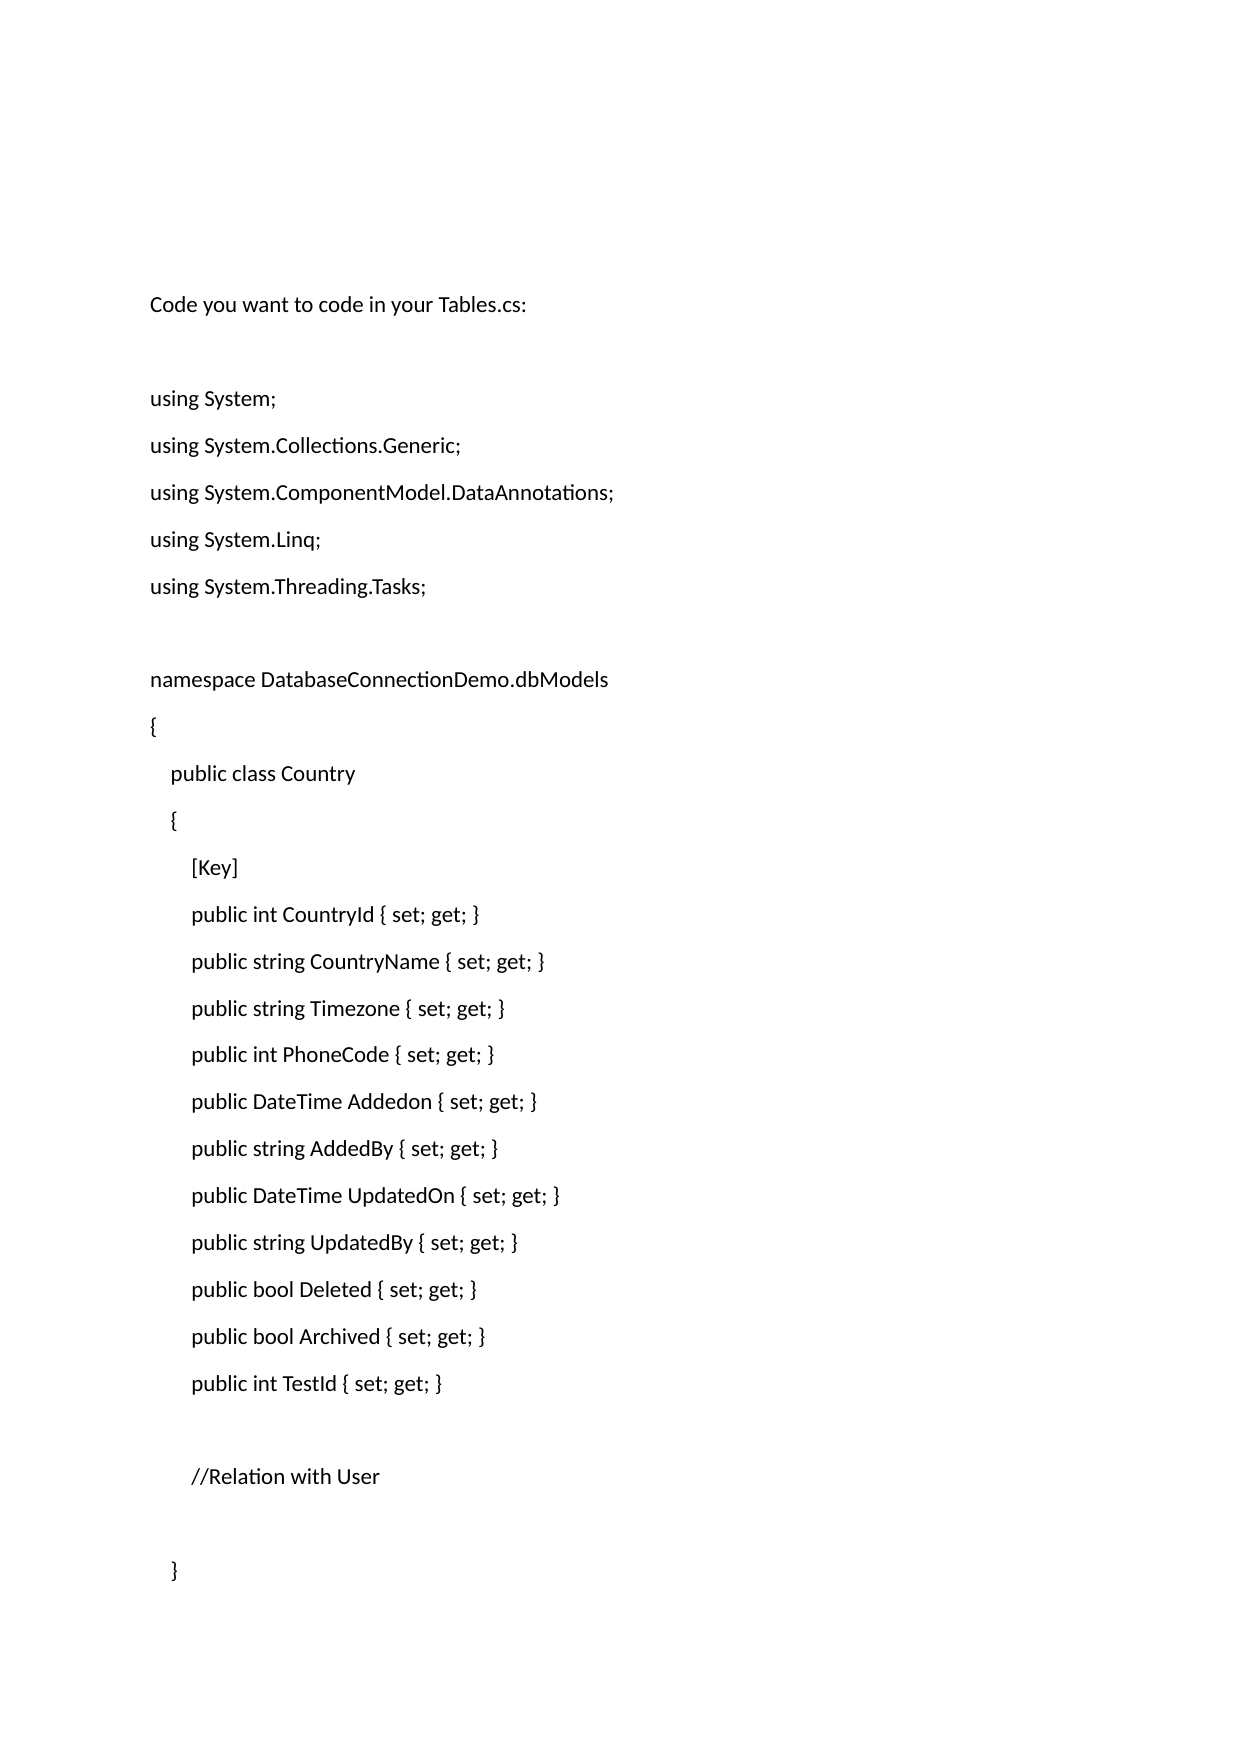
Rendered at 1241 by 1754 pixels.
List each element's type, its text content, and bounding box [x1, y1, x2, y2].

text public string UpdatedBy { set; get; } [150, 1228, 1090, 1256]
text public string Timezone { set; get; } [150, 994, 1090, 1022]
text using System.ComponentModel.DataAnnotations; [150, 478, 1090, 506]
text public string AddedBy { set; get; } [150, 1134, 1090, 1162]
text [Key] [150, 853, 1090, 881]
text public bool Archived { set; get; } [150, 1322, 1090, 1350]
text public DateTime UpdatedOn { set; get; } [150, 1181, 1090, 1209]
text public DateTime Addedon { set; get; } [150, 1087, 1090, 1116]
text public int CountryId { set; get; } [150, 900, 1090, 928]
text } [150, 1556, 1090, 1584]
text public int TestId { set; get; } [150, 1369, 1090, 1397]
text public string CountryName { set; get; } [150, 947, 1090, 975]
text Code you want to code in your Tables.cs: [150, 291, 1090, 319]
text using System.Threading.Tasks; [150, 572, 1090, 600]
text public class Country [150, 759, 1090, 787]
text namespace DatabaseConnectionDemo.dbModels [150, 666, 1090, 694]
text { [150, 806, 1090, 834]
text public int PhoneCode { set; get; } [150, 1041, 1090, 1069]
text //Relation with User [150, 1462, 1090, 1491]
text public bool Deleted { set; get; } [150, 1275, 1090, 1303]
text using System.Linq; [150, 525, 1090, 553]
text using System; [150, 384, 1090, 412]
text { [150, 712, 1090, 741]
text using System.Collections.Generic; [150, 431, 1090, 459]
